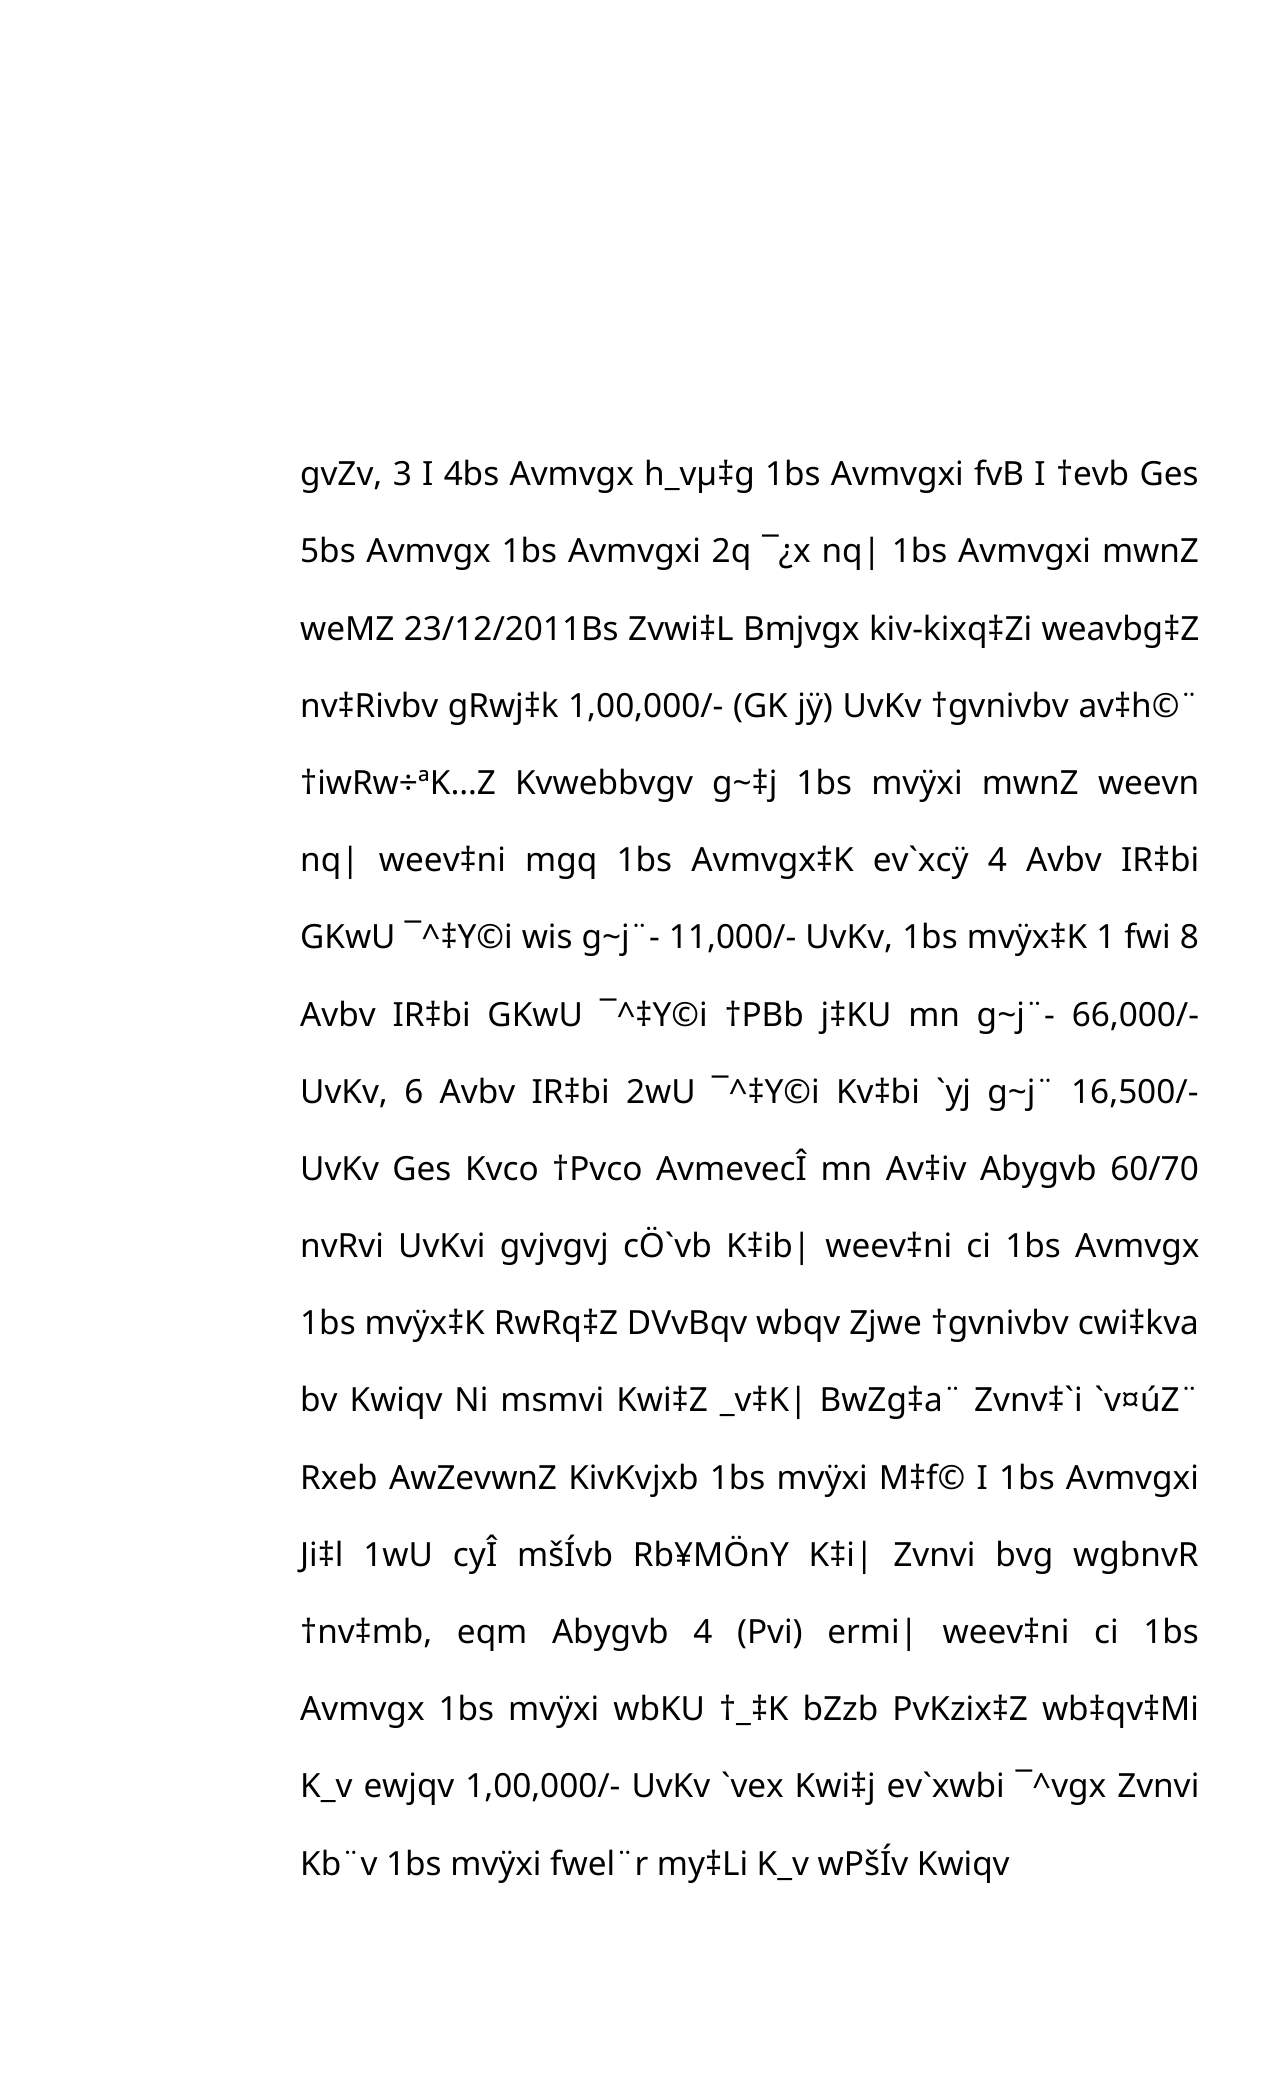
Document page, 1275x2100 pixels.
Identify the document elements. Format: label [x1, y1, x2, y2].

text [300, 450, 1200, 1885]
